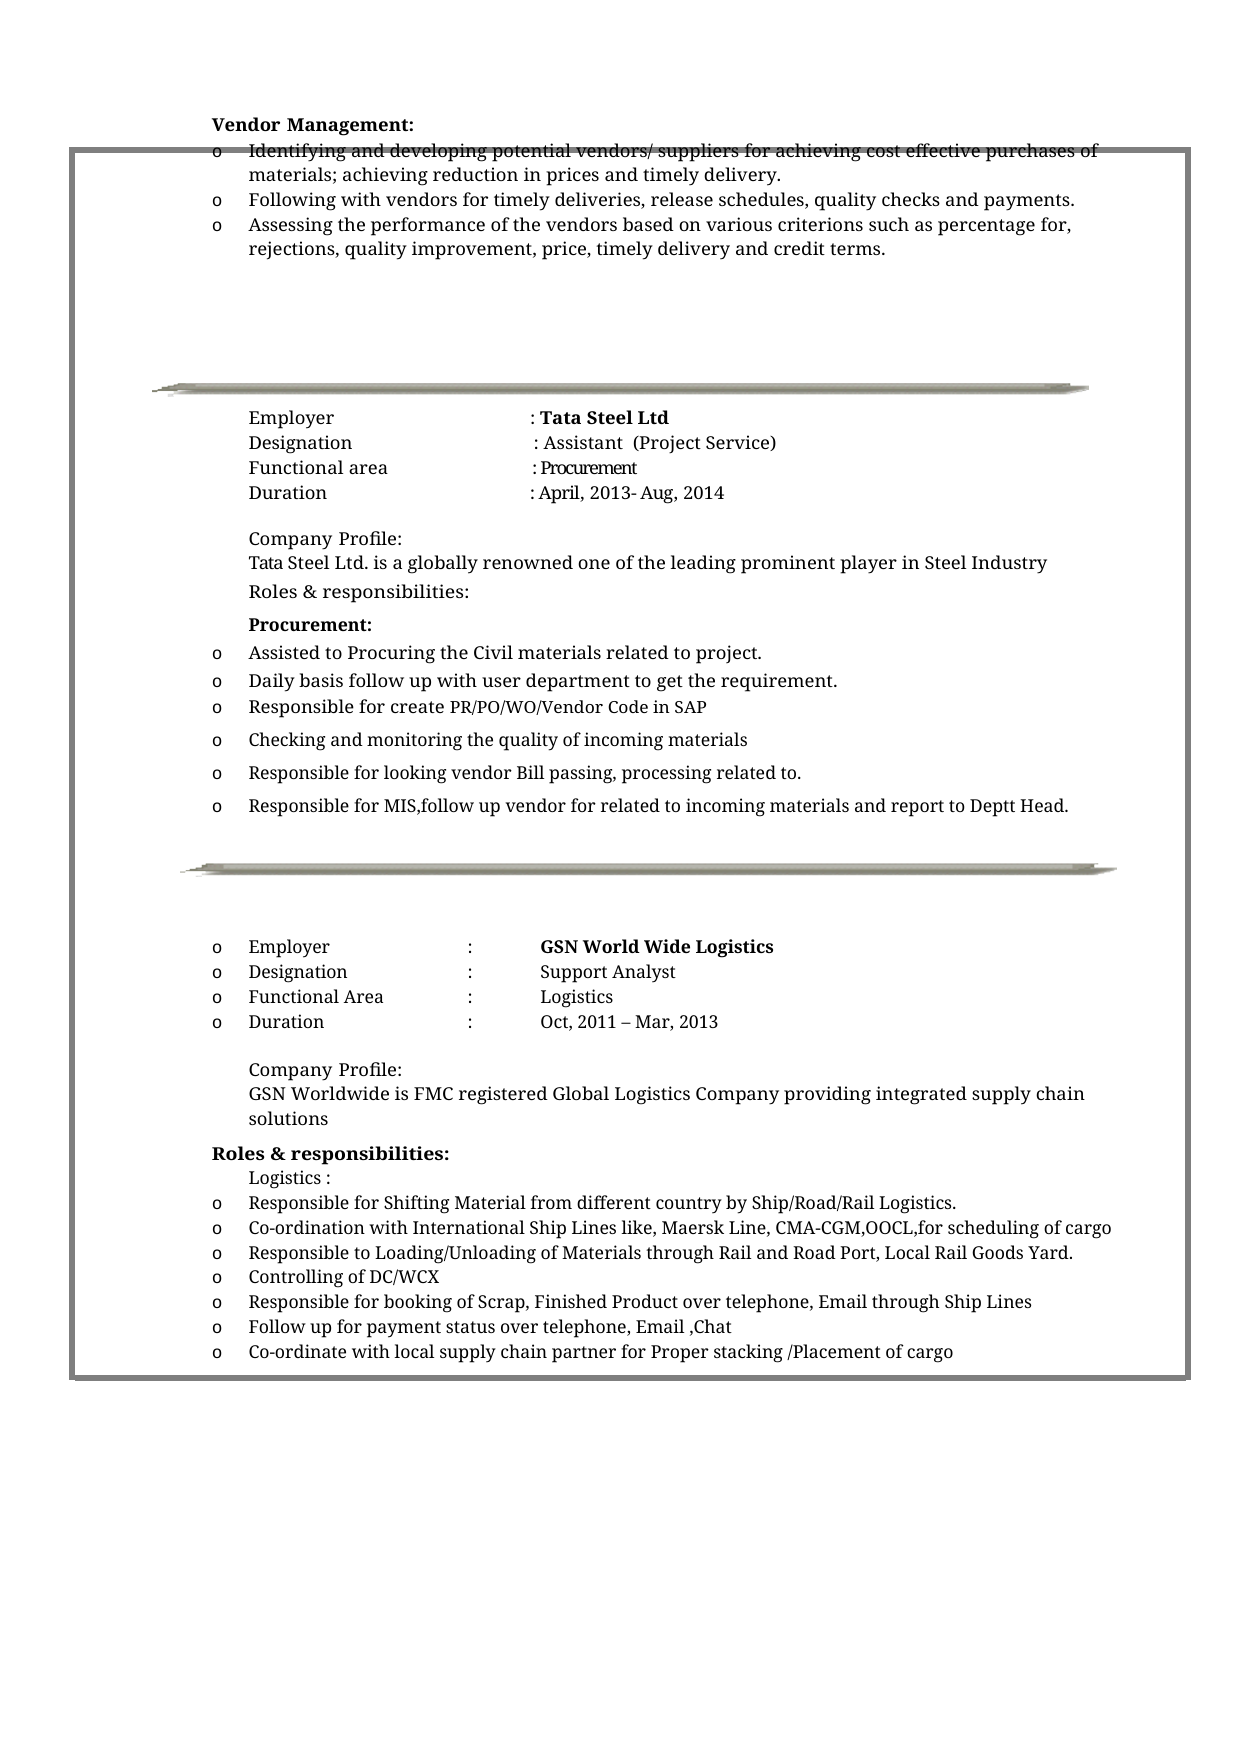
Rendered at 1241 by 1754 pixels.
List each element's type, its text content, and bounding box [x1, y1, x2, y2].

list Responsible for looking vendor Bill passing, processing related to. [212, 761, 1138, 785]
text Company Profile: [248, 1057, 1138, 1081]
picture [180, 862, 1117, 877]
list Responsible for create PR/PO/WO/Vendor Code in SAP [212, 694, 1138, 719]
list Duration : Oct, 2011 – Mar, 2013 [212, 1009, 1138, 1034]
text Employer : Tata Steel Ltd [248, 405, 1138, 429]
list Co-ordination with International Ship Lines like, Maersk Line, CMA-CGM,OOCL,for scheduling of cargo [212, 1215, 1138, 1240]
list Responsible to Loading/Unloading of Materials through Rail and Road Port, Local Rail Goods Yard. [212, 1240, 1138, 1264]
list Identifying and developing potential vendors/ suppliers for achieving cost effective purchases of materials; achieving reduction in prices and timely delivery. [212, 138, 1113, 187]
list Logistics : [248, 1166, 1124, 1190]
text Tata Steel Ltd. is a globally renowned one of the leading prominent player in Steel Industry [248, 550, 1138, 574]
text Roles & responsibilities: [248, 580, 1138, 604]
list Designation : Support Analyst [212, 959, 1138, 984]
list Checking and monitoring the quality of incoming materials [212, 728, 1138, 752]
text Functional area : Procurement [248, 455, 1138, 479]
text Designation : Assistant (Project Service) [248, 430, 1138, 454]
list GSN Worldwide is FMC registered Global Logistics Company providing integrated supply chain solutions [248, 1082, 1124, 1130]
text Duration : April, 2013- Aug, 2014 [248, 480, 1138, 504]
list Daily basis follow up with user department to get the requirement. [212, 669, 1108, 693]
list Responsible for Shifting Material from different country by Ship/Road/Rail Logistics. [212, 1191, 1138, 1215]
list Responsible for MIS,follow up vendor for related to incoming materials and report to Deptt Head. [212, 794, 1138, 818]
list Responsible for booking of Scrap, Finished Product over telephone, Email through Ship Lines [212, 1290, 1138, 1314]
picture [152, 382, 1089, 397]
list Functional Area : Logistics [212, 984, 1138, 1009]
list Assessing the performance of the vendors based on various criterions such as percentage for, rejections, quality improvement, price, timely delivery and credit terms. [212, 212, 1084, 261]
list Procurement: [248, 613, 1138, 637]
list Follow up for payment status over telephone, Email ,Chat [212, 1314, 1138, 1339]
list Controlling of DC/WCX [212, 1265, 1138, 1289]
list Assisted to Procuring the Civil materials related to project. [212, 640, 1108, 665]
text Vendor Management: [212, 112, 1138, 137]
list Co-ordinate with local supply chain partner for Proper stacking /Placement of cargo [212, 1339, 1138, 1364]
text Company Profile: [248, 526, 1138, 550]
list Employer : GSN World Wide Logistics [212, 934, 1138, 959]
list Following with vendors for timely deliveries, release schedules, quality checks and payments. [212, 187, 1138, 211]
text Roles & responsibilities: [212, 1141, 1138, 1165]
